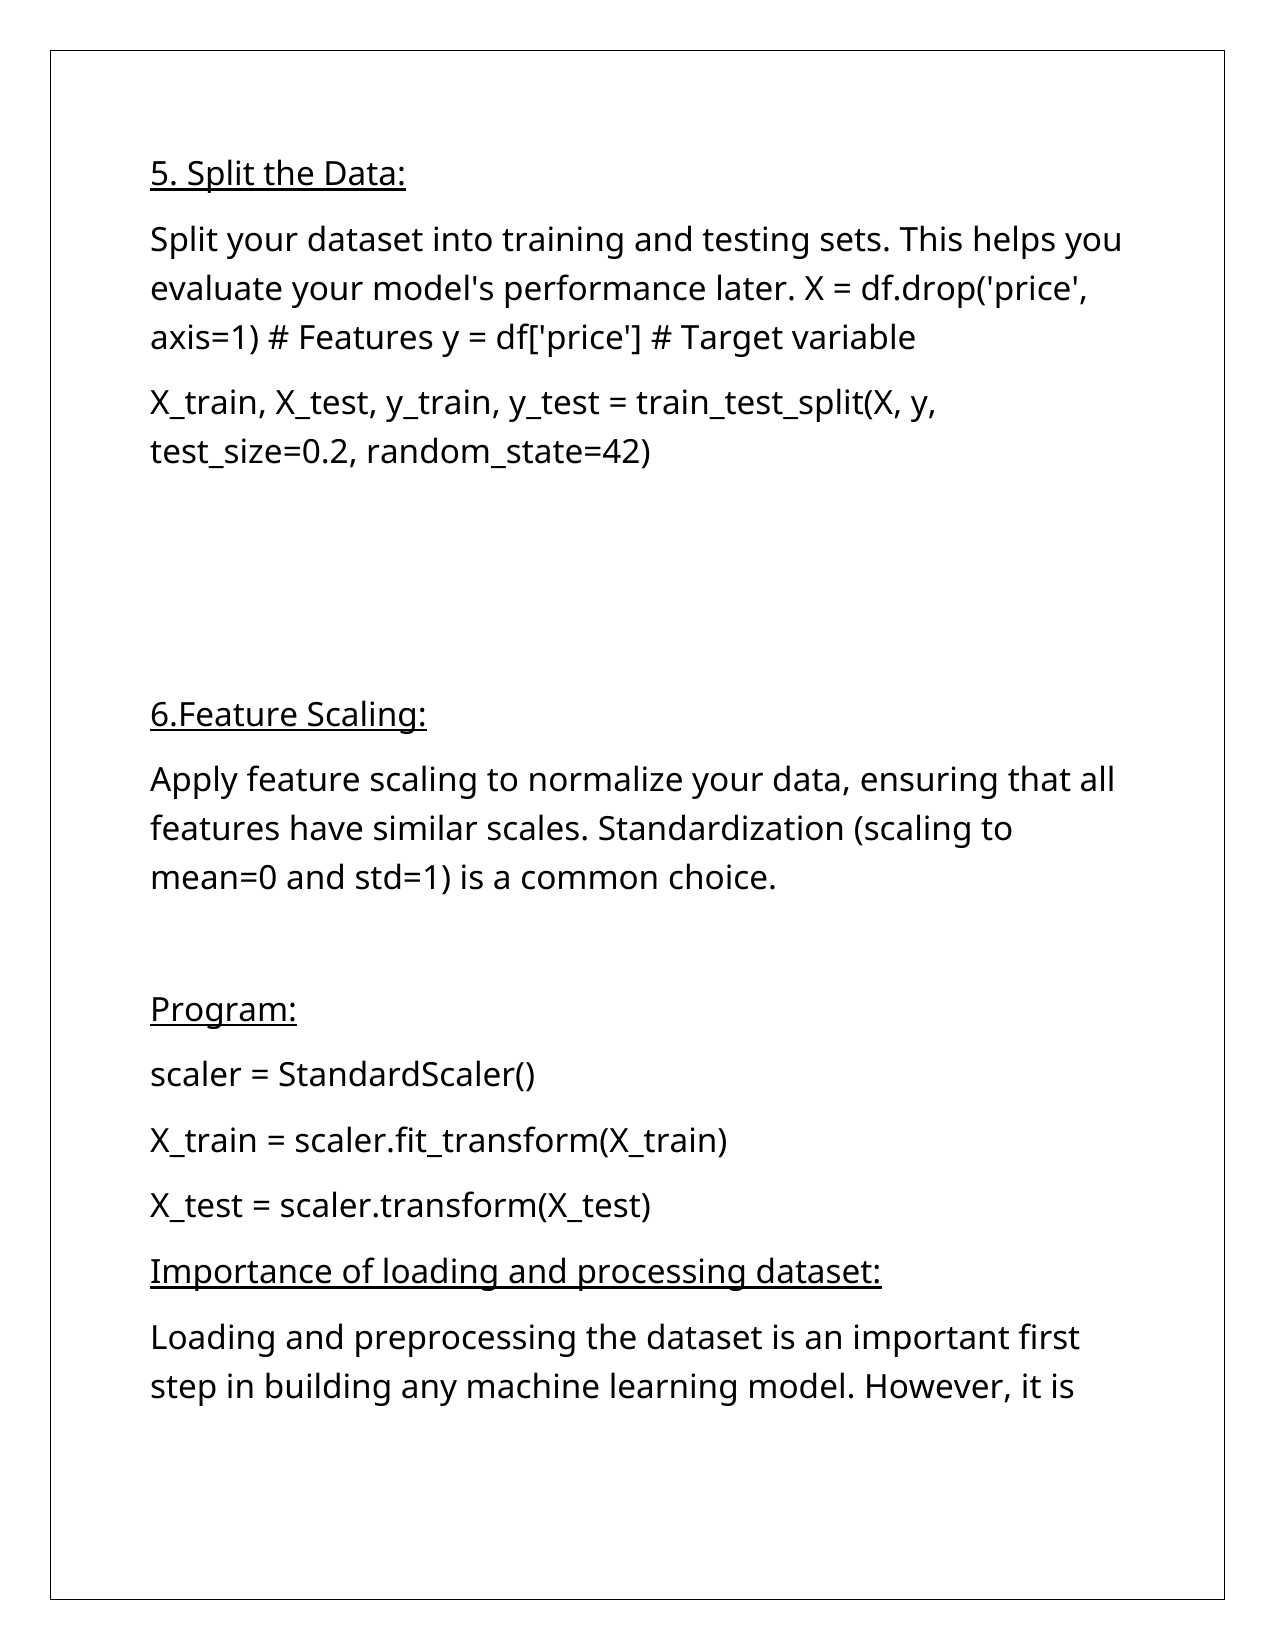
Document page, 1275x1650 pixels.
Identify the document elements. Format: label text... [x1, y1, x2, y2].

text 6.Feature Scaling: [150, 691, 1125, 736]
text X_train, X_test, y_train, y_test = train_test_split(X, y, test_size=0.2, random_state=42) [150, 379, 1125, 473]
text Split your dataset into training and testing sets. This helps you evaluate your model's performance later. X = df.drop('price', axis=1) # Features y = df['price'] # Target variable [150, 216, 1125, 359]
text X_test = scaler.transform(X_test) [150, 1182, 1125, 1228]
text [150, 1313, 1125, 1408]
text X_train = scaler.fit_transform(X_train) [150, 1117, 1125, 1162]
text Program: [150, 985, 1125, 1031]
text Apply feature scaling to normalize your data, ensuring that all features have similar scales. Standardization (scaling to mean=0 and std=1) is a common choice. [150, 756, 1125, 899]
text 5. Split the Data: [150, 150, 1125, 195]
text scaler = StandardScaler() [150, 1051, 1125, 1096]
text Importance of loading and processing dataset: [150, 1248, 1125, 1293]
